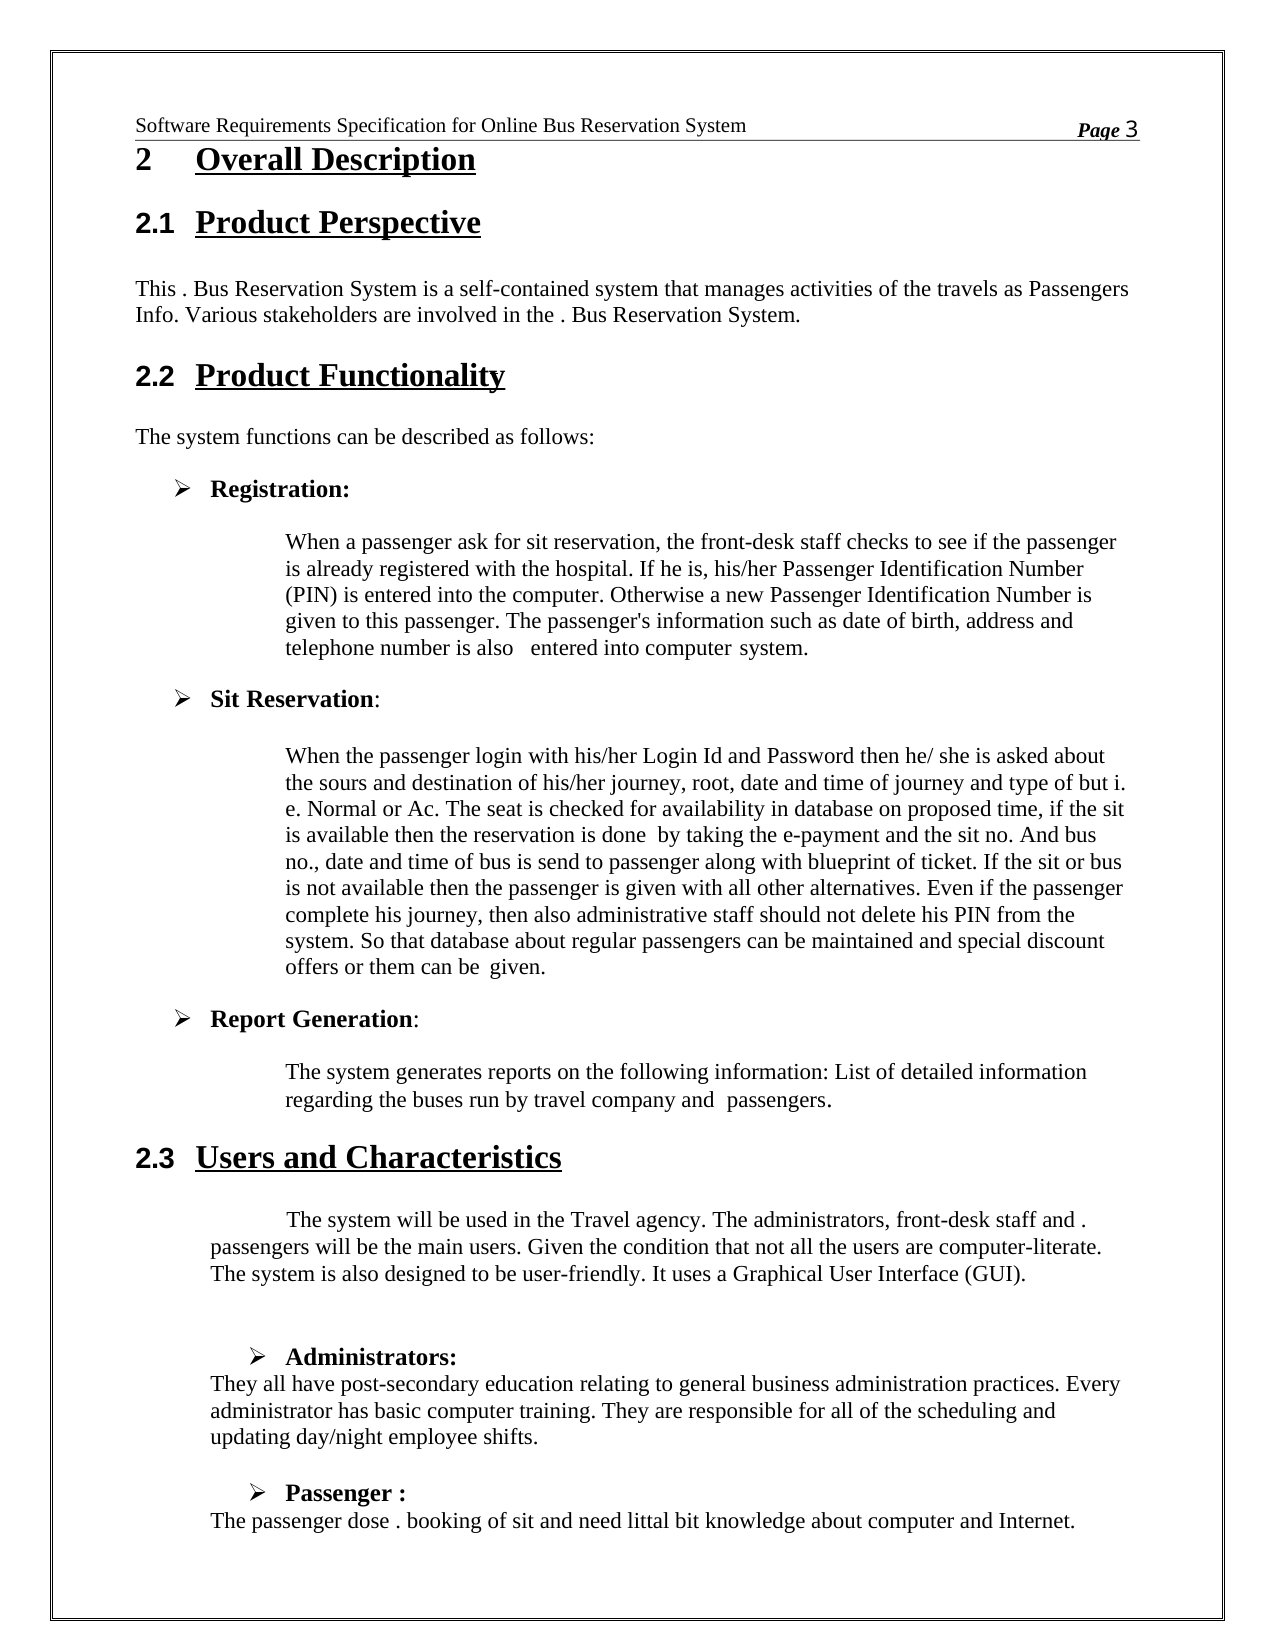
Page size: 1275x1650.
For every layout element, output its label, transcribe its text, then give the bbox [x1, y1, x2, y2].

text This . Bus Reservation System is a self-contained system that manages activities of the travels as Passengers Info. Various stakeholders are involved in the . Bus Reservation System. [135, 275, 1177, 327]
subtitle Passenger : [248, 1478, 1177, 1507]
text The system generates reports on the following information: List of detailed information regarding the buses run by travel company and passengers. [285, 1058, 1177, 1113]
subtitle Users and Characteristics [135, 1137, 1177, 1175]
subtitle Registration: [173, 474, 1177, 503]
subtitle Sit Reservation: [173, 684, 1177, 713]
subtitle Overall Description [135, 139, 1177, 178]
subtitle Product Perspective [135, 203, 1177, 241]
subtitle Report Generation: [173, 1004, 1177, 1032]
text The passenger dose . booking of sit and need littal bit knowledge about computer and Internet. [210, 1507, 1128, 1533]
subtitle Administrators: [248, 1342, 1177, 1370]
text The system functions can be described as follows: [135, 423, 1177, 449]
text When a passenger ask for sit reservation, the front-desk staff checks to see if the passenger is already registered with the hospital. If he is, his/her Passenger Identification Number (PIN) is entered into the computer. Otherwise a new Passenger Identification Number is given to this passenger. The passenger's information such as date of birth, address and telephone number is also entered into computer system. [285, 528, 1129, 660]
text The system will be used in the Travel agency. The administrators, front-desk staff and . passengers will be the main users. Given the condition that not all the users are computer-literate. The system is also designed to be user-friendly. It uses a Graphical User Interface (GUI). [173, 1200, 1137, 1286]
subtitle Product Functionality [135, 355, 1177, 393]
text They all have post-secondary education relating to general business administration practices. Every administrator has basic computer training. They are responsible for all of the scheduling and updating day/night employee shifts. [210, 1370, 1137, 1449]
text When the passenger login with his/her Login Id and Password then he/ she is asked about the sours and destination of his/her journey, root, date and time of journey and type of but i. e. Normal or Ac. The seat is checked for availability in database on proposed time, if the sit is available then the reservation is done by taking the e-payment and the sit no. And bus no., date and time of bus is send to passenger along with blueprint of ticket. If the sit or bus is not available then the passenger is given with all other alternatives. Even if the passenger complete his journey, then also administrative staff should not delete his PIN from the system. So that database about regular passengers can be maintained and special discount offers or them can be given. [285, 742, 1130, 980]
